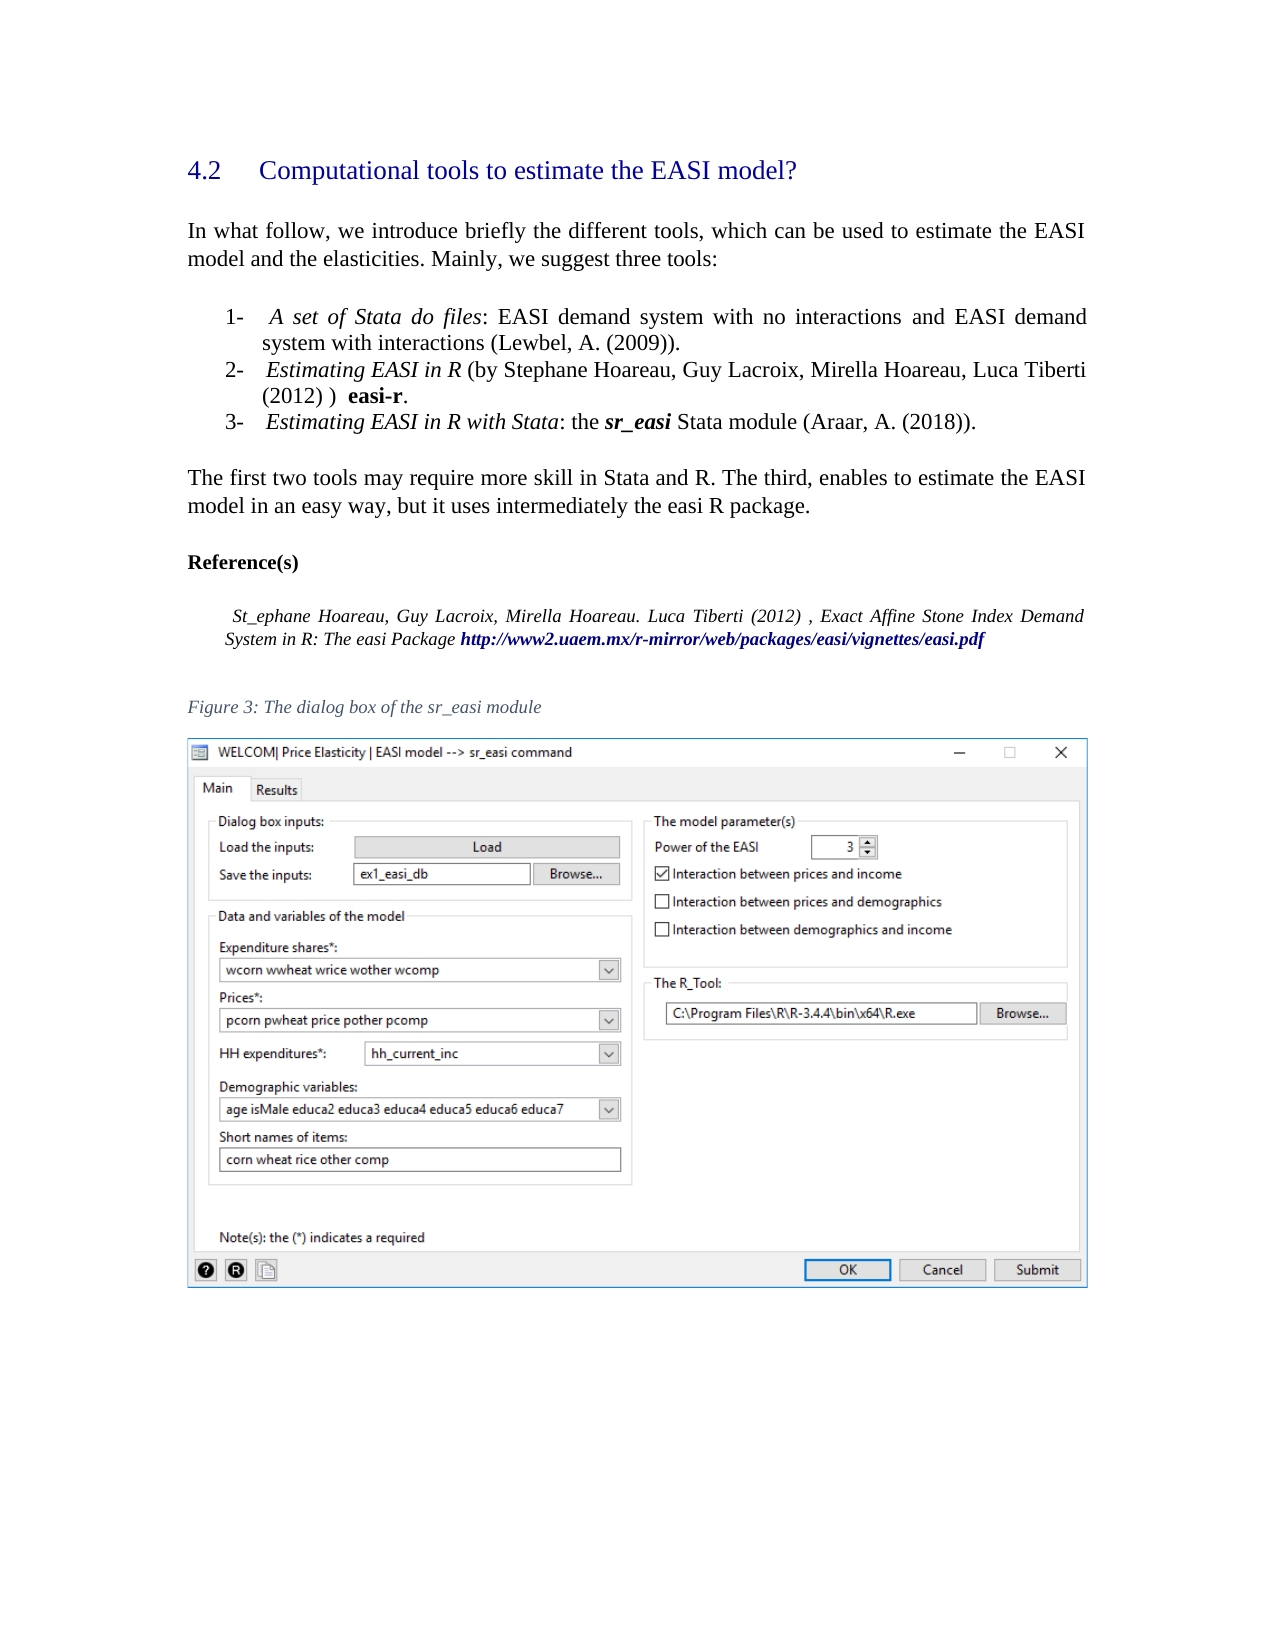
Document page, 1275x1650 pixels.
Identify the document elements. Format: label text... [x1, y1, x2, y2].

subtitle Computational tools to estimate the EASI model? [187, 154, 1087, 185]
picture [187, 738, 1088, 1288]
text In what follow, we introduce briefly the different tools, which can be used to estimate the EASI model and the elasticities. Mainly, we suggest three tools: [187, 217, 1087, 272]
text St_ephane Hoareau, Guy Lacroix, Mirella Hoareau. Luca Tiberti (2012) , Exact Affine Stone Index Demand System in R: The easi Package http://www2.uaem.mx/r-mirror/web/packages/easi/vignettes/easi.pdf [225, 605, 1087, 649]
text Figure 3: The dialog box of the sr_easi module [187, 696, 1087, 717]
text 3- Estimating EASI in R with Stata: the sr_easi Stata module (Araar, A. (2018)). [225, 408, 1087, 435]
text The first two tools may require more skill in Stata and R. The third, enables to estimate the EASI model in an easy way, but it uses intermediately the easi R package. [187, 464, 1087, 519]
text 2- Estimating EASI in R (by Stephane Hoareau, Guy Lacroix, Mirella Hoareau, Luca Tiberti (2012) ) easi-r. [225, 356, 1087, 408]
text 1- A set of Stata do files: EASI demand system with no interactions and EASI demand system with interactions (Lewbel, A. (2009)). [225, 303, 1087, 356]
text Reference(s) [187, 550, 1087, 574]
